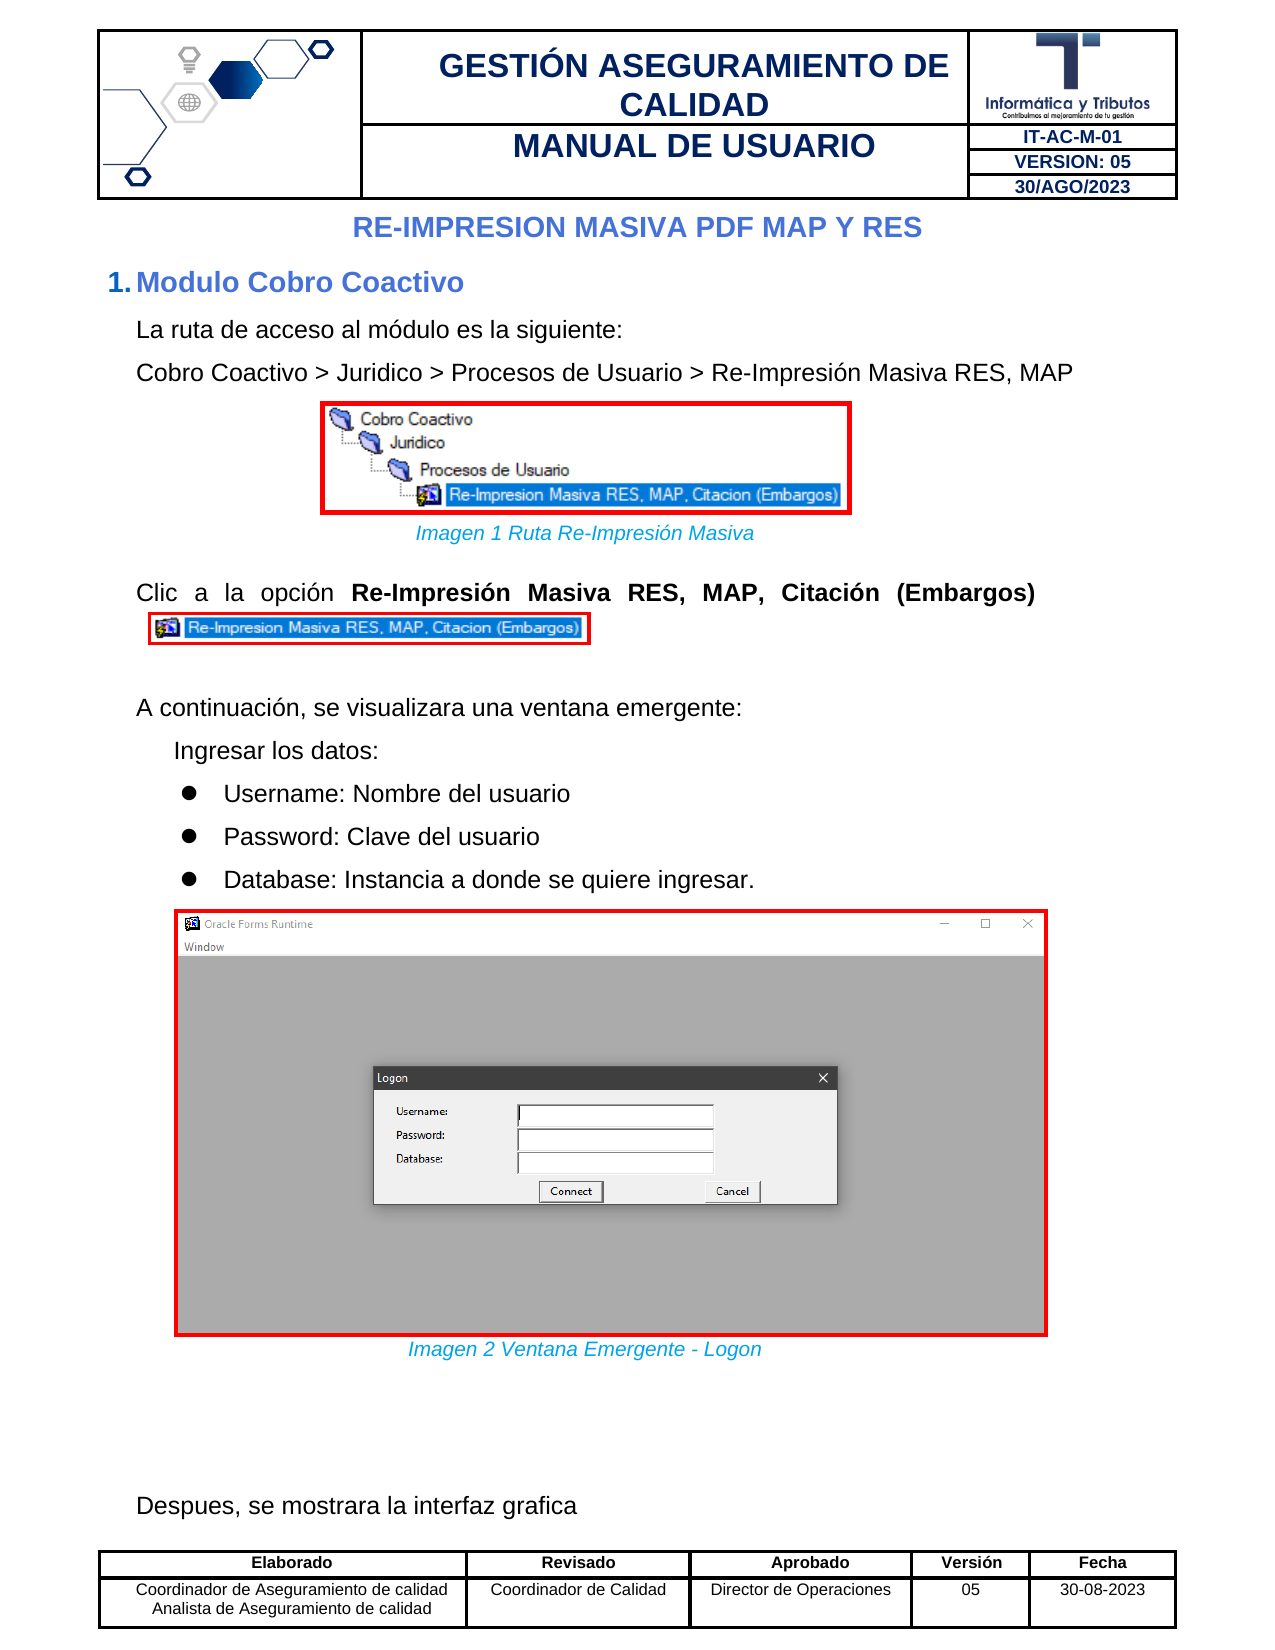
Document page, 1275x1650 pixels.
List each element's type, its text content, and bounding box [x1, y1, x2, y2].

list Username: Nombre del usuario [179, 779, 1139, 808]
subtitle Modulo Cobro Coactivo [107, 264, 1139, 298]
picture [985, 32, 1150, 120]
picture [151, 615, 587, 642]
text Imagen 2 Ventana Emergente - Logon [136, 1337, 1036, 1361]
text Imagen 1 Ruta Re-Impresión Masiva [136, 521, 1036, 545]
text Ingresar los datos: [136, 736, 1139, 764]
list Database: Instancia a donde se quiere ingresar. [179, 865, 1139, 894]
subtitle RE-IMPRESION MASIVA PDF MAP Y RES [136, 210, 1139, 244]
text La ruta de acceso al módulo es la siguiente: [136, 315, 1139, 344]
text A continuación, se visualizara una ventana emergente: [136, 693, 1139, 721]
text Cobro Coactivo > Juridico > Procesos de Usuario > Re-Impresión Masiva RES, MAP [136, 358, 1139, 387]
list Password: Clave del usuario [179, 822, 1139, 851]
picture [178, 913, 1044, 1333]
text Clic a la opción Re-Impresión Masiva RES, MAP, Citación (Embargos) [136, 578, 1036, 645]
picture [325, 406, 847, 510]
text Despues, se mostrara la interfaz grafica [136, 1491, 1086, 1519]
